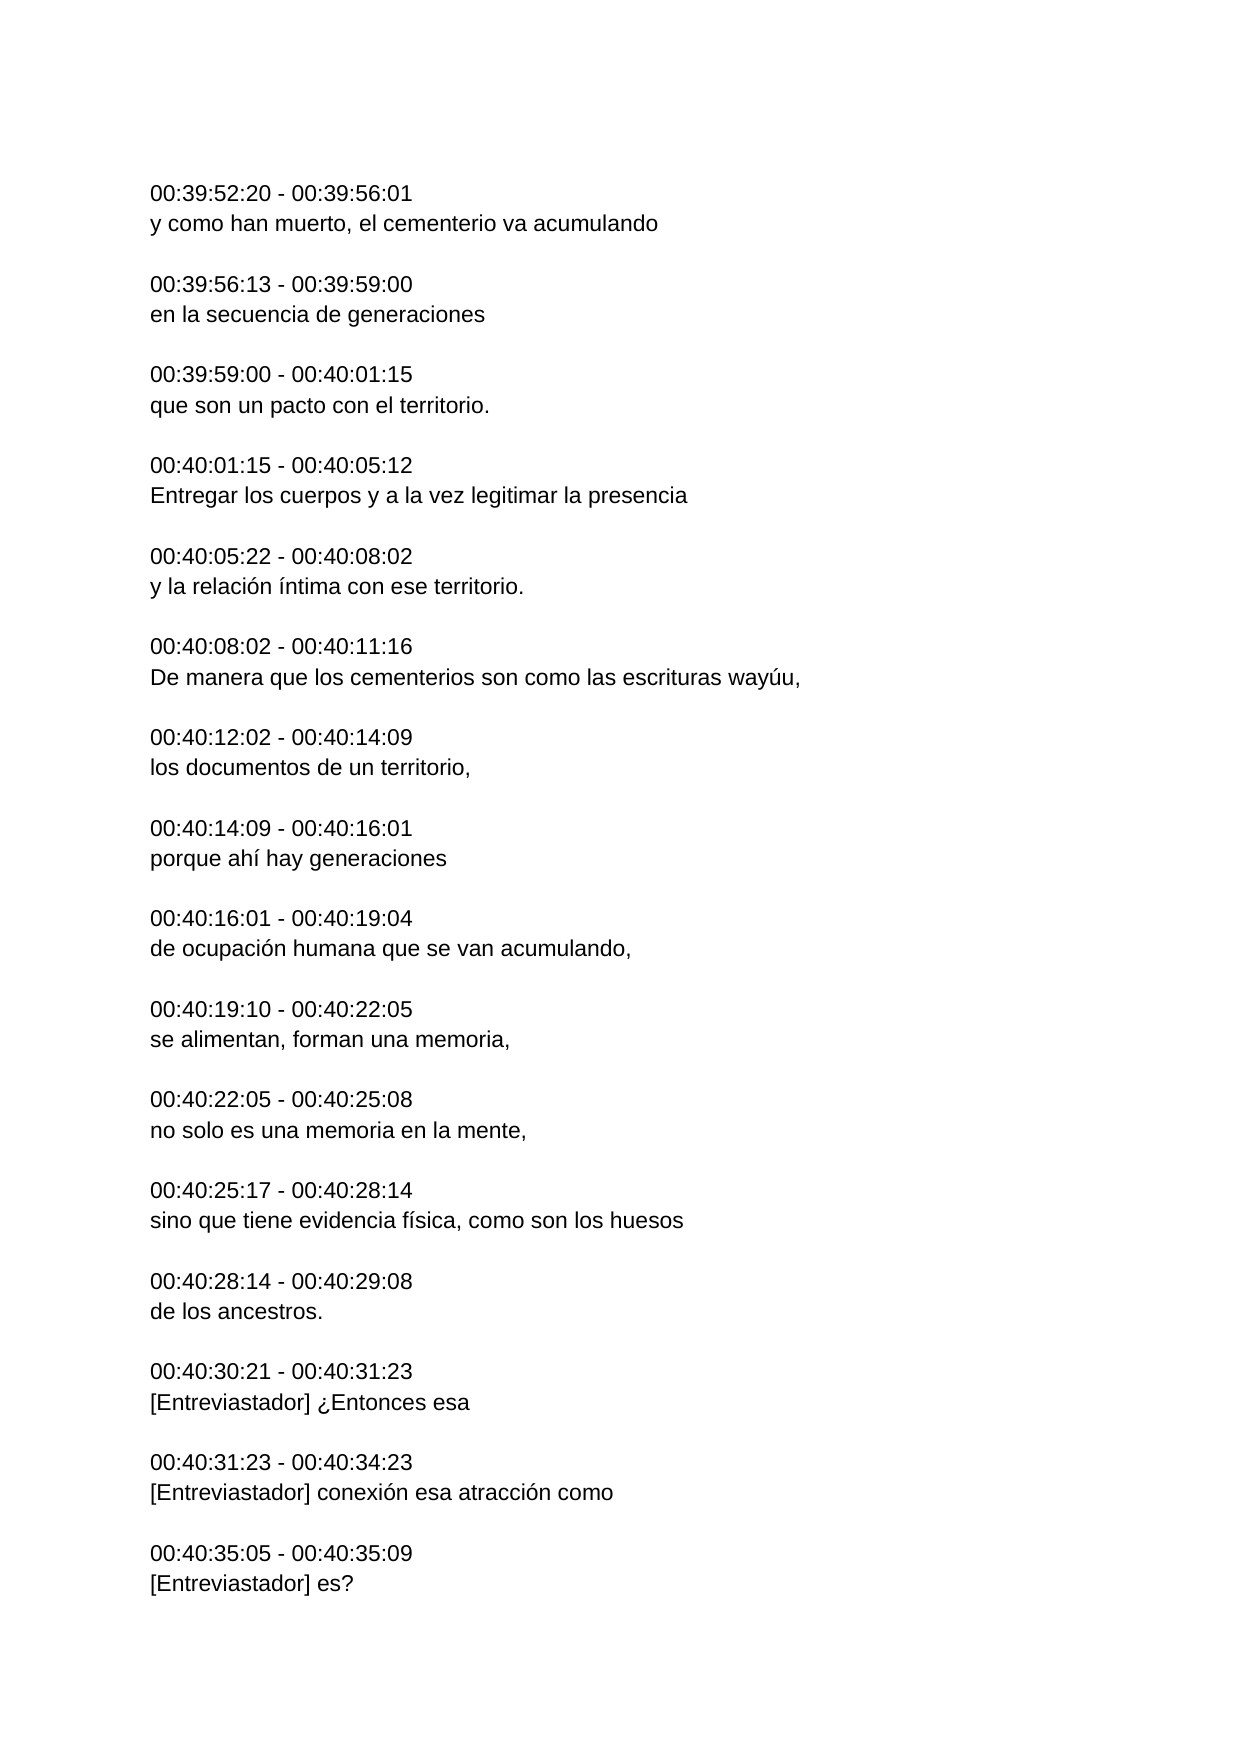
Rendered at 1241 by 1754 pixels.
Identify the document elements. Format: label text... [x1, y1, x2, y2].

text y la relación íntima con ese territorio. [150, 573, 1090, 599]
text De manera que los cementerios son como las escrituras wayúu, [150, 663, 1090, 690]
text y como han muerto, el cementerio va acumulando [150, 210, 1090, 237]
text 00:39:56:13 - 00:39:59:00 [150, 271, 1090, 297]
text [Entreviastador] ¿Entonces esa [150, 1388, 1090, 1415]
text los documentos de un territorio, [150, 754, 1090, 781]
text [Entreviastador] es? [150, 1570, 1090, 1596]
text 00:40:30:21 - 00:40:31:23 [150, 1358, 1090, 1385]
text de ocupación humana que se van acumulando, [150, 935, 1090, 962]
text 00:40:28:14 - 00:40:29:08 [150, 1268, 1090, 1294]
text no solo es una memoria en la mente, [150, 1117, 1090, 1143]
text 00:40:12:02 - 00:40:14:09 [150, 724, 1090, 750]
text 00:40:14:09 - 00:40:16:01 [150, 814, 1090, 841]
text Entregar los cuerpos y a la vez legitimar la presencia [150, 482, 1090, 509]
text se alimentan, forman una memoria, [150, 1026, 1090, 1052]
text sino que tiene evidencia física, como son los huesos [150, 1207, 1090, 1234]
text 00:40:16:01 - 00:40:19:04 [150, 905, 1090, 932]
text 00:40:01:15 - 00:40:05:12 [150, 452, 1090, 478]
text que son un pacto con el territorio. [150, 392, 1090, 418]
text 00:40:08:02 - 00:40:11:16 [150, 633, 1090, 660]
text 00:40:31:23 - 00:40:34:23 [150, 1449, 1090, 1475]
text 00:40:25:17 - 00:40:28:14 [150, 1177, 1090, 1203]
text de los ancestros. [150, 1298, 1090, 1324]
text 00:40:19:10 - 00:40:22:05 [150, 996, 1090, 1022]
text 00:39:52:20 - 00:39:56:01 [150, 180, 1090, 207]
text 00:40:22:05 - 00:40:25:08 [150, 1086, 1090, 1113]
text en la secuencia de generaciones [150, 301, 1090, 327]
text porque ahí hay generaciones [150, 845, 1090, 871]
text 00:39:59:00 - 00:40:01:15 [150, 361, 1090, 388]
text 00:40:35:05 - 00:40:35:09 [150, 1539, 1090, 1566]
text 00:40:05:22 - 00:40:08:02 [150, 543, 1090, 569]
text [Entreviastador] conexión esa atracción como [150, 1479, 1090, 1506]
